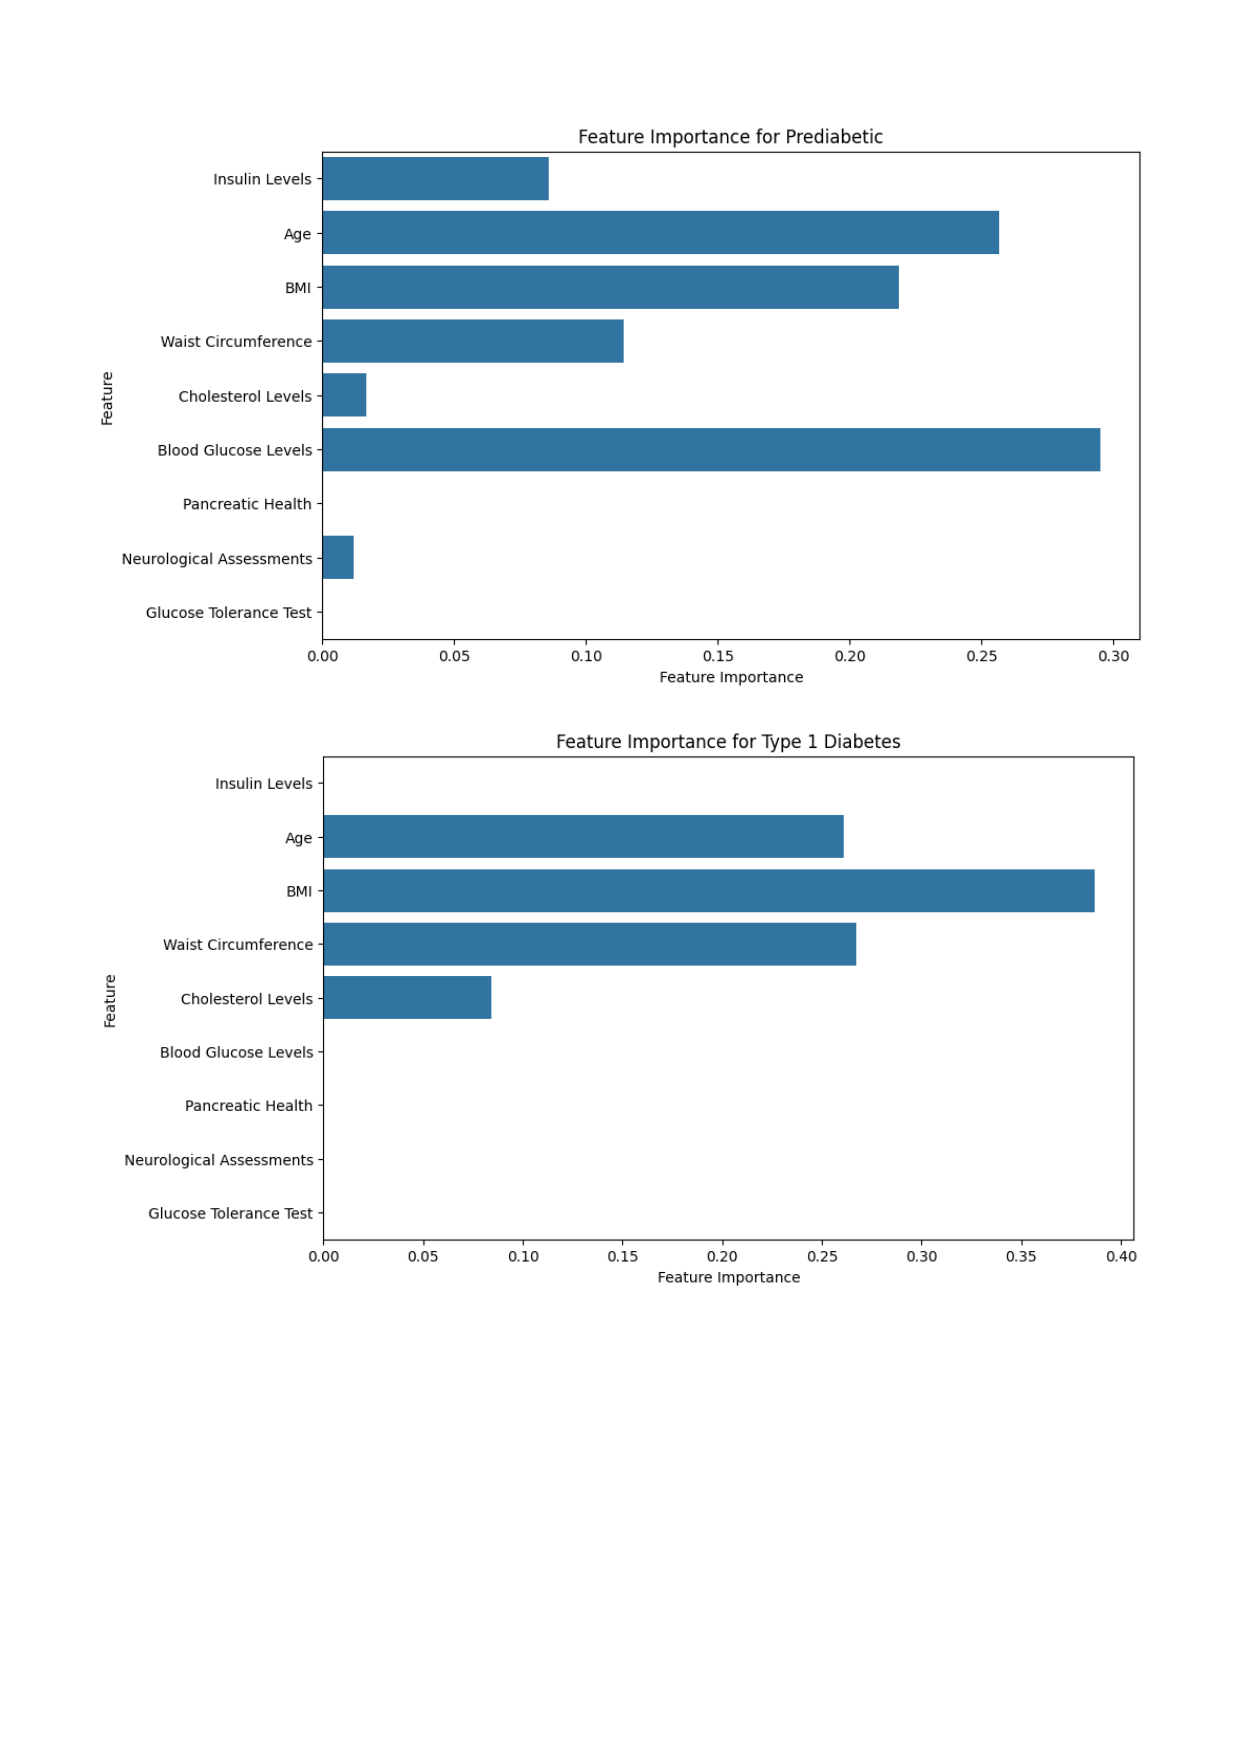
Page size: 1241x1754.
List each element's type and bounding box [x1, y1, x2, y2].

picture [93, 723, 1147, 1295]
picture [90, 118, 1150, 695]
